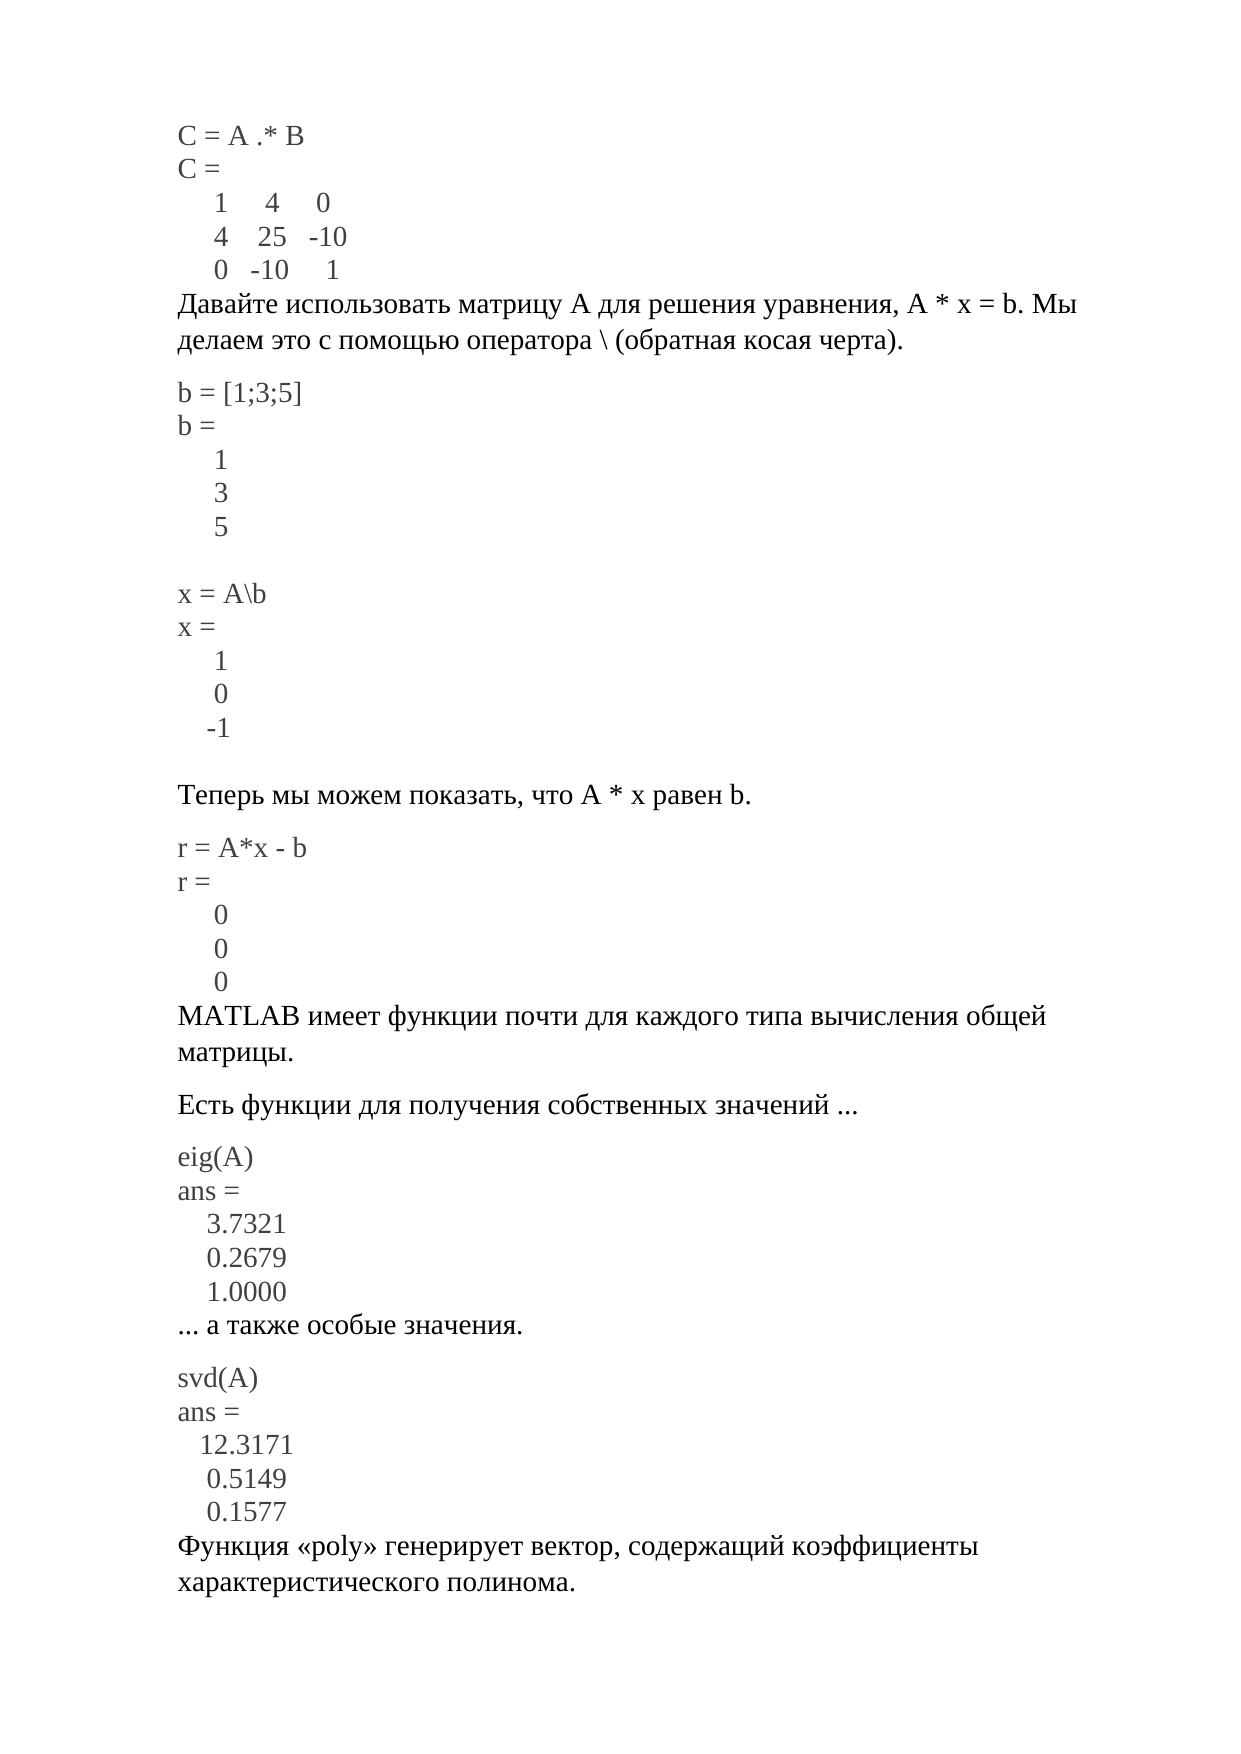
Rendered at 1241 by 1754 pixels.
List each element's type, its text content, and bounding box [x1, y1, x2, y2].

text eig(A) [177, 1139, 1152, 1173]
text C = [177, 152, 1152, 185]
text 0 [177, 931, 1152, 964]
text 3.7321 [177, 1207, 1152, 1240]
text 0 [177, 897, 1152, 931]
text x = [177, 609, 1152, 643]
text ans = [177, 1394, 1152, 1427]
text 0 -10 1 [177, 252, 1152, 286]
text 4 25 -10 [177, 219, 1152, 252]
text 3 [177, 475, 1152, 509]
text 12.3171 [177, 1427, 1152, 1461]
text 1 [177, 643, 1152, 677]
text 1.0000 [177, 1274, 1152, 1307]
text ... а также особые значения. [177, 1307, 1152, 1341]
text x = A\b [177, 576, 1152, 609]
text 0.5149 [177, 1461, 1152, 1494]
text MATLAB имеет функции почти для каждого типа вычисления общей матрицы. [177, 998, 1152, 1067]
text 5 [177, 509, 1152, 542]
text r = [177, 864, 1152, 897]
text 0 [177, 964, 1152, 998]
text b = [1;3;5] [177, 375, 1152, 408]
text r = A*x - b [177, 830, 1152, 864]
text Давайте использовать матрицу A для решения уравнения, A * x = b. Мы делаем это с помощью оператора \ (обратная косая черта). [177, 286, 1152, 356]
text Есть функции для получения собственных значений ... [177, 1087, 1152, 1120]
text ans = [177, 1173, 1152, 1207]
text Теперь мы можем показать, что A * x равен b. [177, 777, 1152, 811]
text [177, 1528, 1152, 1597]
text svd(A) [177, 1360, 1152, 1394]
text 1 [177, 442, 1152, 475]
text 0.2679 [177, 1240, 1152, 1274]
text C = A .* B [177, 118, 1152, 152]
text 0 [177, 677, 1152, 710]
text 0.1577 [177, 1494, 1152, 1528]
text 1 4 0 [177, 185, 1152, 219]
text b = [177, 408, 1152, 442]
text -1 [177, 710, 1152, 744]
